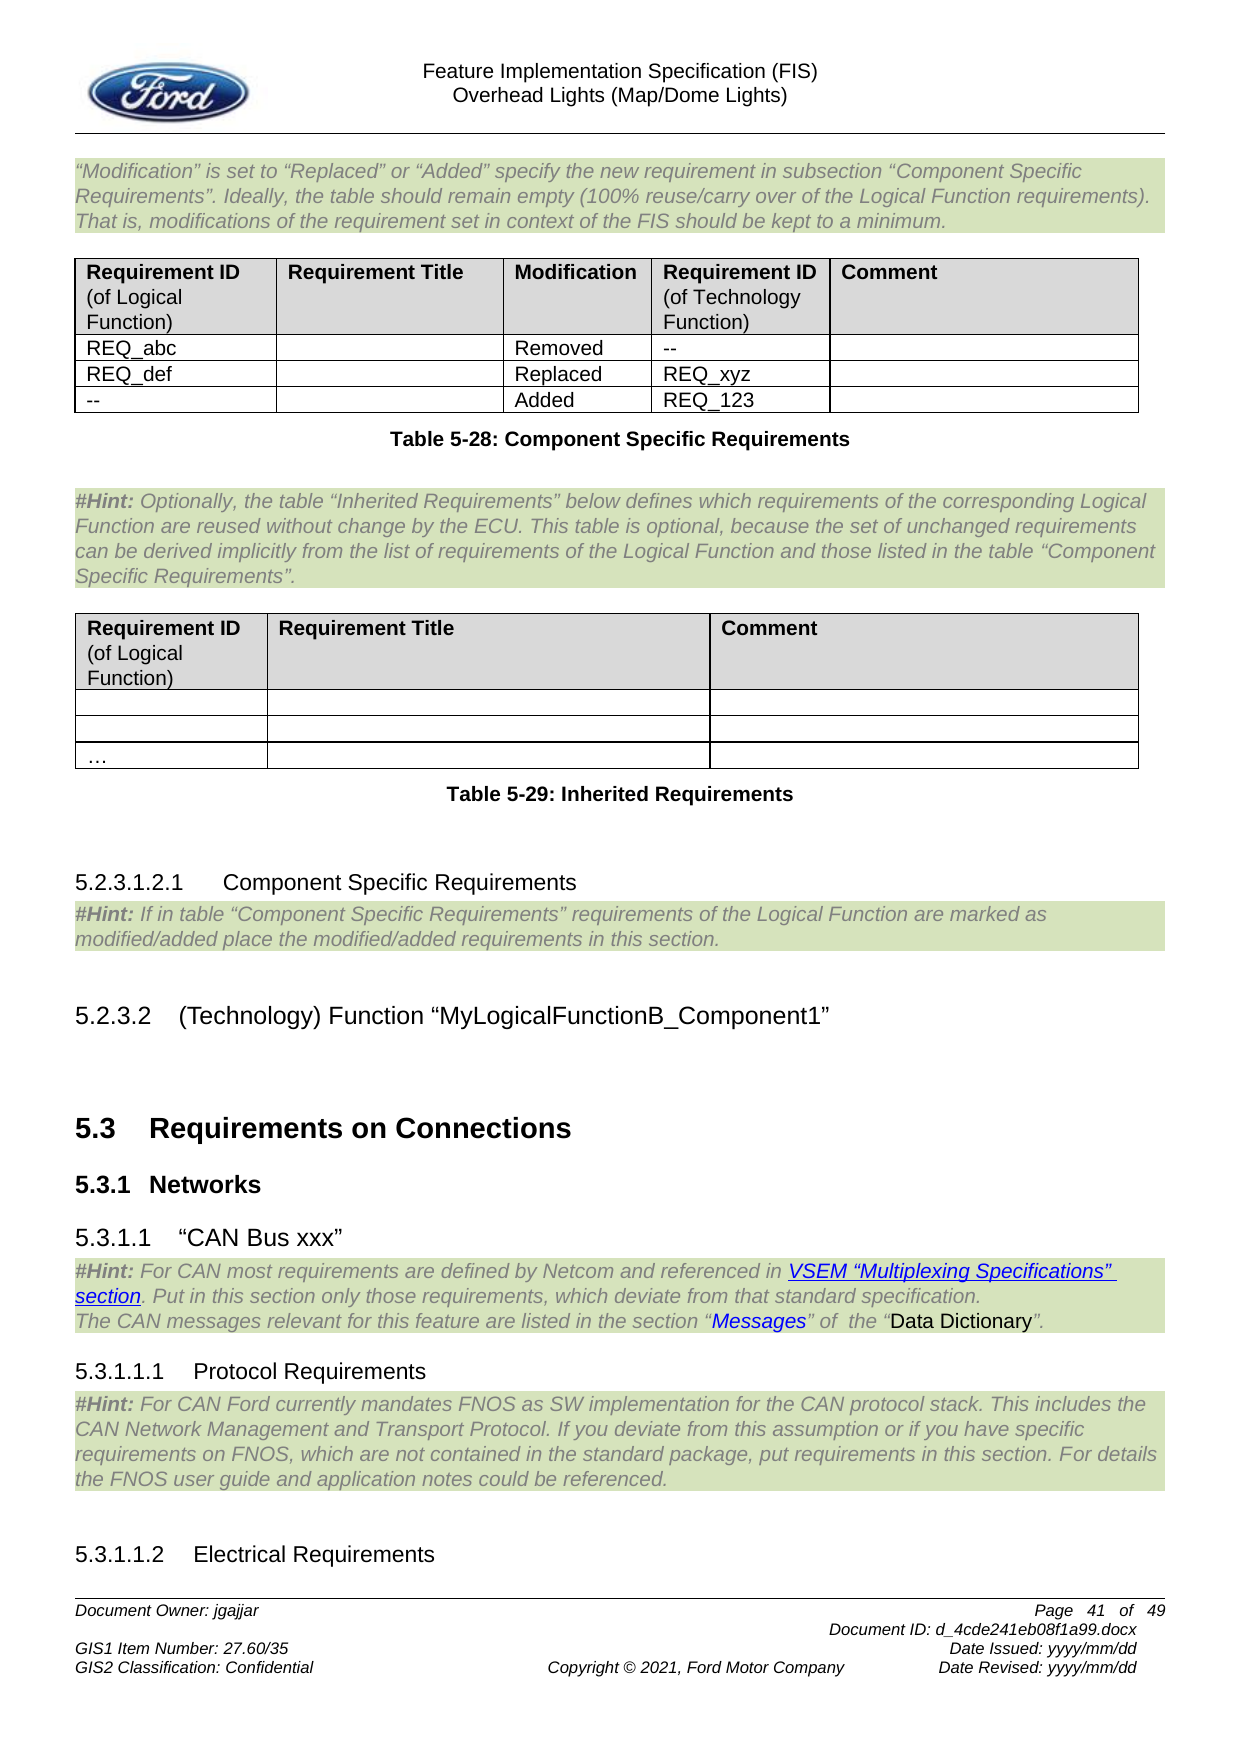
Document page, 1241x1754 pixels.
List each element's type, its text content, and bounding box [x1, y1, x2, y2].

table_cell [76, 716, 267, 741]
table_cell [268, 716, 709, 741]
picture [68, 43, 268, 143]
table_cell REQ_xyz [652, 361, 829, 386]
subtitle Protocol Requirements [75, 1358, 1165, 1385]
subtitle Requirements on Connections [75, 1111, 1165, 1144]
table_cell [831, 387, 1138, 412]
table_header Comment [831, 259, 1138, 334]
text The CAN messages relevant for this feature are listed in the section “Messages” of the “Data Dictionary”. [75, 1308, 1165, 1333]
text #Hint: For CAN most requirements are defined by Netcom and referenced in VSEM “Multiplexing Specifications” section. Put in this section only those requirements, which deviate from that standard specification. [75, 1258, 1165, 1308]
table_header Requirement ID (of Logical Function) [76, 614, 267, 689]
subtitle Electrical Requirements [75, 1541, 1165, 1567]
table_header Requirement ID (of Technology Function) [652, 259, 829, 334]
table_header Requirement Title [277, 259, 503, 334]
table_cell -- [652, 335, 829, 360]
table_cell [277, 361, 503, 386]
table_cell REQ_abc [76, 335, 276, 360]
table_header Comment [711, 614, 1138, 689]
table_header Requirement ID (of Logical Function) [76, 259, 276, 334]
table_cell [76, 690, 267, 715]
table_cell REQ_123 [652, 387, 829, 412]
table_cell [831, 361, 1138, 386]
table_cell REQ_def [76, 361, 276, 386]
table_cell … [76, 743, 267, 767]
table_cell [277, 335, 503, 360]
table_cell [711, 690, 1138, 715]
table_cell [268, 690, 709, 715]
table_cell [831, 335, 1138, 360]
table_cell [711, 716, 1138, 741]
subtitle Component Specific Requirements [75, 868, 1165, 895]
text #Hint: Optionally, the table “Inherited Requirements” below defines which requirements of the corresponding Logical Function are reused without change by the ECU. This table is optional, because the set of unchanged requirements can be derived implicitly from the list of requirements of the Logical Function and those listed in the table “Component Specific Requirements”. [75, 488, 1165, 588]
table_cell -- [76, 387, 276, 412]
text #Hint: If in table “Component Specific Requirements” requirements of the Logical Function are marked as modified/added place the modified/added requirements in this section. [75, 901, 1165, 951]
subtitle (Technology) Function “MyLogicalFunctionB_Component1” [75, 1001, 1165, 1030]
table_header Requirement Title [268, 614, 709, 689]
subtitle Networks [75, 1169, 1165, 1198]
table_header Modification [504, 259, 651, 334]
table_cell [711, 743, 1138, 767]
subtitle “CAN Bus xxx” [75, 1223, 1165, 1252]
table_cell [277, 387, 503, 412]
table_cell [268, 743, 709, 767]
text #Hint: For CAN Ford currently mandates FNOS as SW implementation for the CAN protocol stack. This includes the CAN Network Management and Transport Protocol. If you deviate from this assumption or if you have specific requirements on FNOS, which are not contained in the standard package, put requirements in this section. For details the FNOS user guide and application notes could be referenced. [75, 1391, 1165, 1491]
